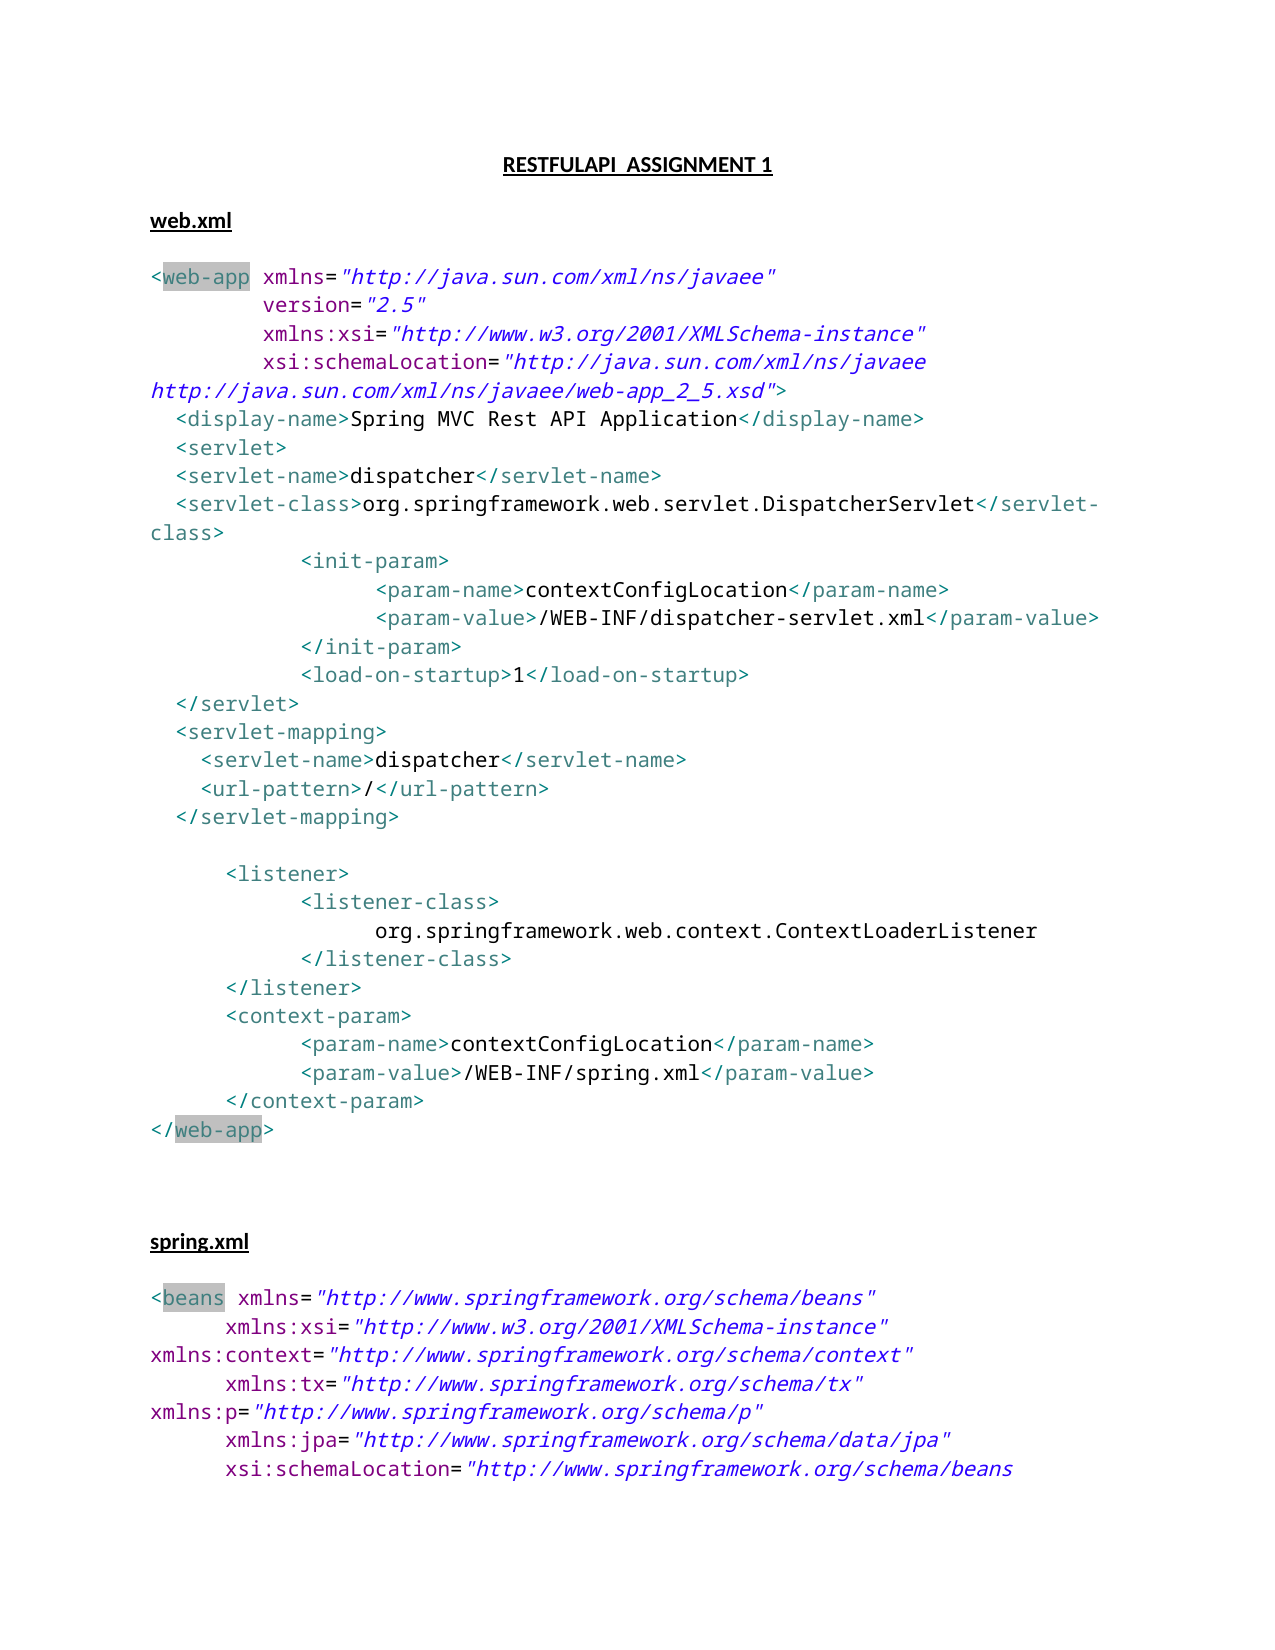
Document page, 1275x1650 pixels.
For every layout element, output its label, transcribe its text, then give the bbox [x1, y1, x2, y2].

text <servlet-class>org.springframework.web.servlet.DispatcherServlet</servlet-class> [150, 489, 1125, 546]
text xmlns:xsi="http://www.w3.org/2001/XMLSchema-instance" [150, 319, 1125, 347]
text <param-name>contextConfigLocation</param-name> [150, 1029, 1125, 1058]
text </listener> [150, 973, 1125, 1001]
text xmlns:xsi="http://www.w3.org/2001/XMLSchema-instance" xmlns:context="http://www.springframework.org/schema/context" [150, 1312, 1125, 1369]
text RESTFULAPI ASSIGNMENT 1 [150, 150, 1125, 178]
text web.xml [150, 206, 1125, 234]
text </servlet-mapping> [150, 802, 1125, 831]
text <param-value>/WEB-INF/spring.xml</param-value> [150, 1058, 1125, 1086]
text </servlet> [150, 689, 1125, 717]
text <servlet-name>dispatcher</servlet-name> [150, 746, 1125, 774]
text <url-pattern>/</url-pattern> [150, 774, 1125, 802]
text xmlns:jpa="http://www.springframework.org/schema/data/jpa" [150, 1426, 1125, 1454]
text <servlet> [150, 433, 1125, 461]
text <beans xmlns="http://www.springframework.org/schema/beans" [225, 1283, 1125, 1312]
text version="2.5" [150, 291, 1125, 319]
text org.springframework.web.context.ContextLoaderListener [150, 916, 1125, 944]
text xmlns:tx="http://www.springframework.org/schema/tx" xmlns:p="http://www.springframework.org/schema/p" [150, 1369, 1125, 1426]
text <servlet-mapping> [150, 717, 1125, 746]
text <init-param> [150, 546, 1125, 575]
text <servlet-name>dispatcher</servlet-name> [150, 461, 1125, 489]
text </web-app> [262, 1115, 1125, 1143]
text spring.xml [150, 1227, 1125, 1255]
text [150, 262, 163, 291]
text xsi:schemaLocation="http://java.sun.com/xml/ns/javaee http://java.sun.com/xml/ns/javaee/web-app_2_5.xsd"> [150, 347, 1125, 404]
text <param-name>contextConfigLocation</param-name> [150, 575, 1125, 603]
text <web-app xmlns="http://java.sun.com/xml/ns/javaee" [250, 262, 1125, 291]
text <context-param> [150, 1001, 1125, 1029]
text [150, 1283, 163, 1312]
text </context-param> [150, 1086, 1125, 1115]
text <load-on-startup>1</load-on-startup> [150, 660, 1125, 689]
text <param-value>/WEB-INF/dispatcher-servlet.xml</param-value> [150, 603, 1125, 632]
text <listener-class> [150, 887, 1125, 916]
text xsi:schemaLocation="http://www.springframework.org/schema/beans [150, 1454, 1125, 1482]
text <listener> [150, 859, 1125, 887]
text </listener-class> [150, 944, 1125, 973]
text <display-name>Spring MVC Rest API Application</display-name> [150, 404, 1125, 433]
text </init-param> [150, 632, 1125, 660]
text </web-app> [150, 1115, 175, 1143]
